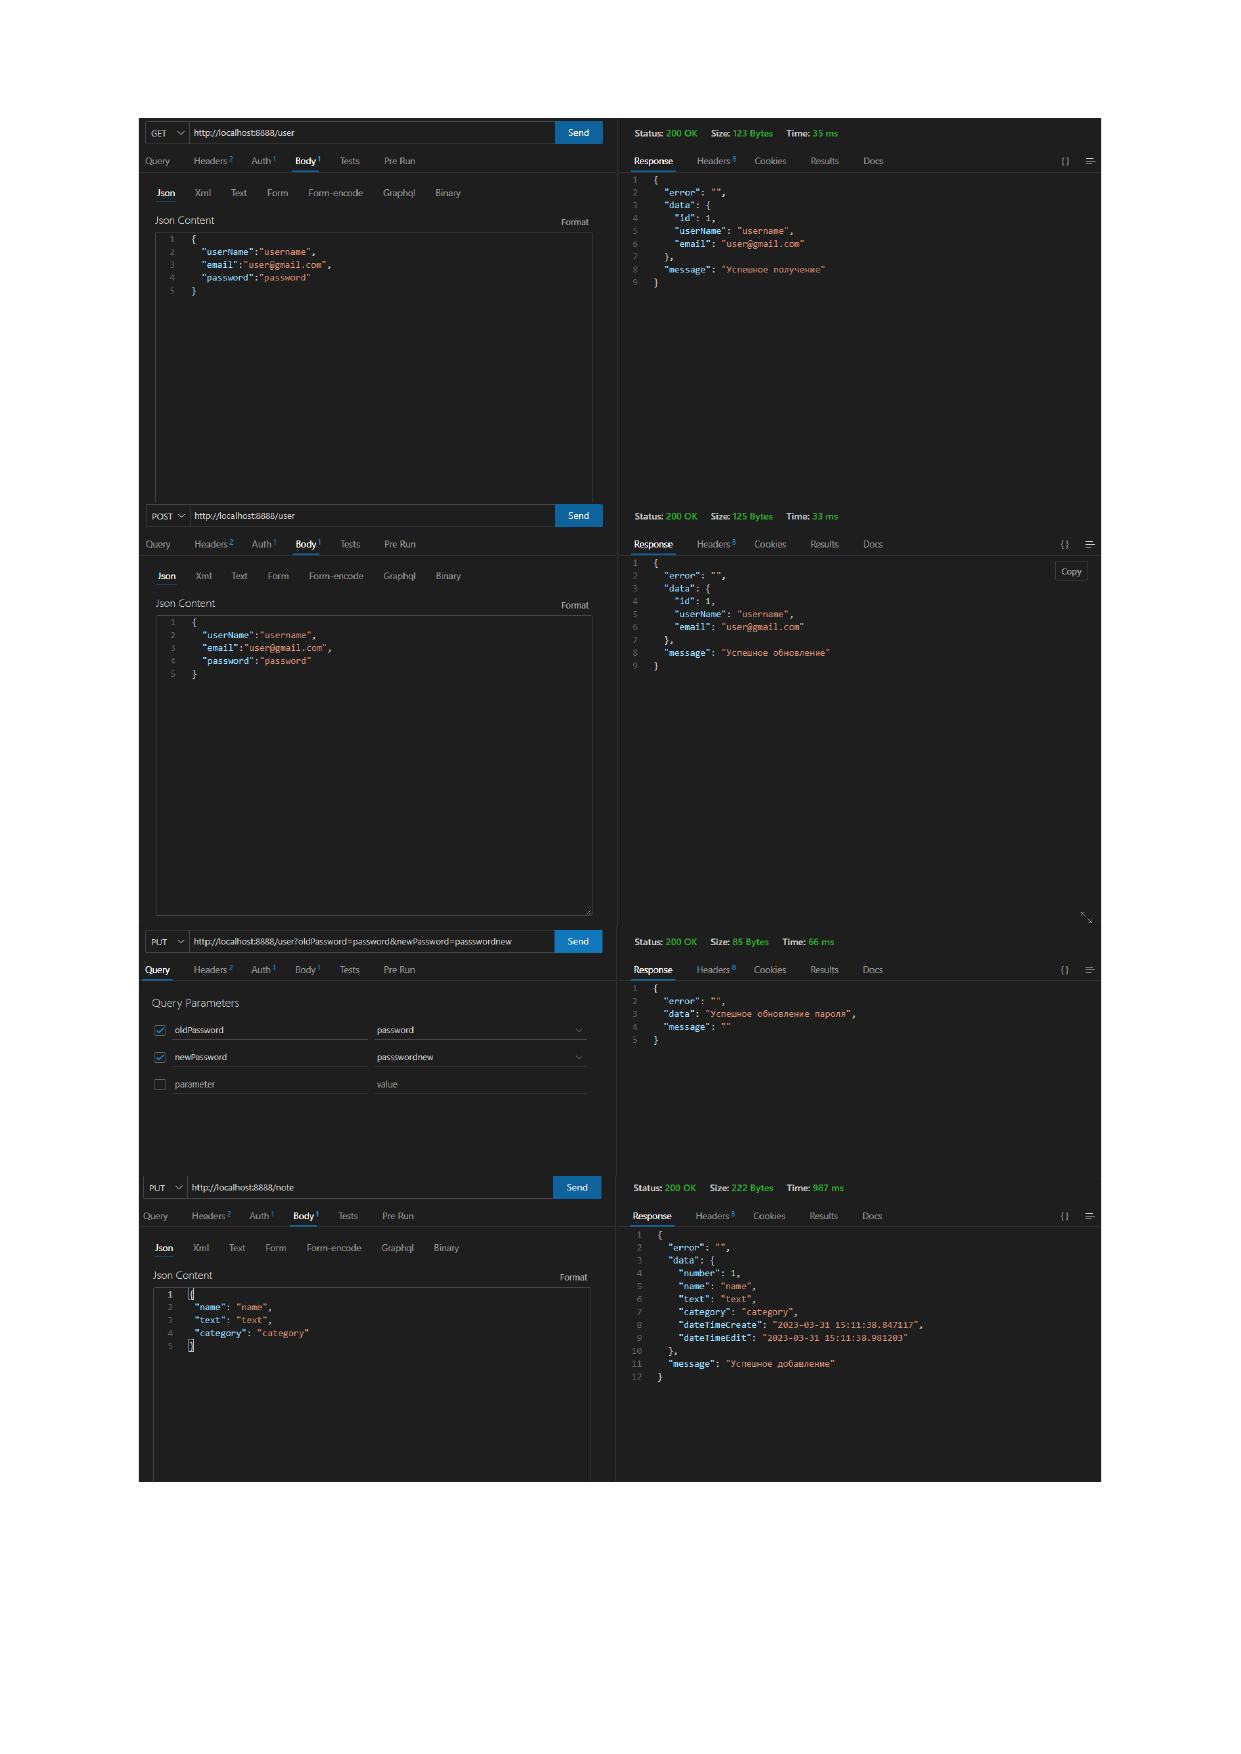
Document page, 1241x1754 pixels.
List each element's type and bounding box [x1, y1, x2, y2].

picture [138, 118, 1102, 1482]
